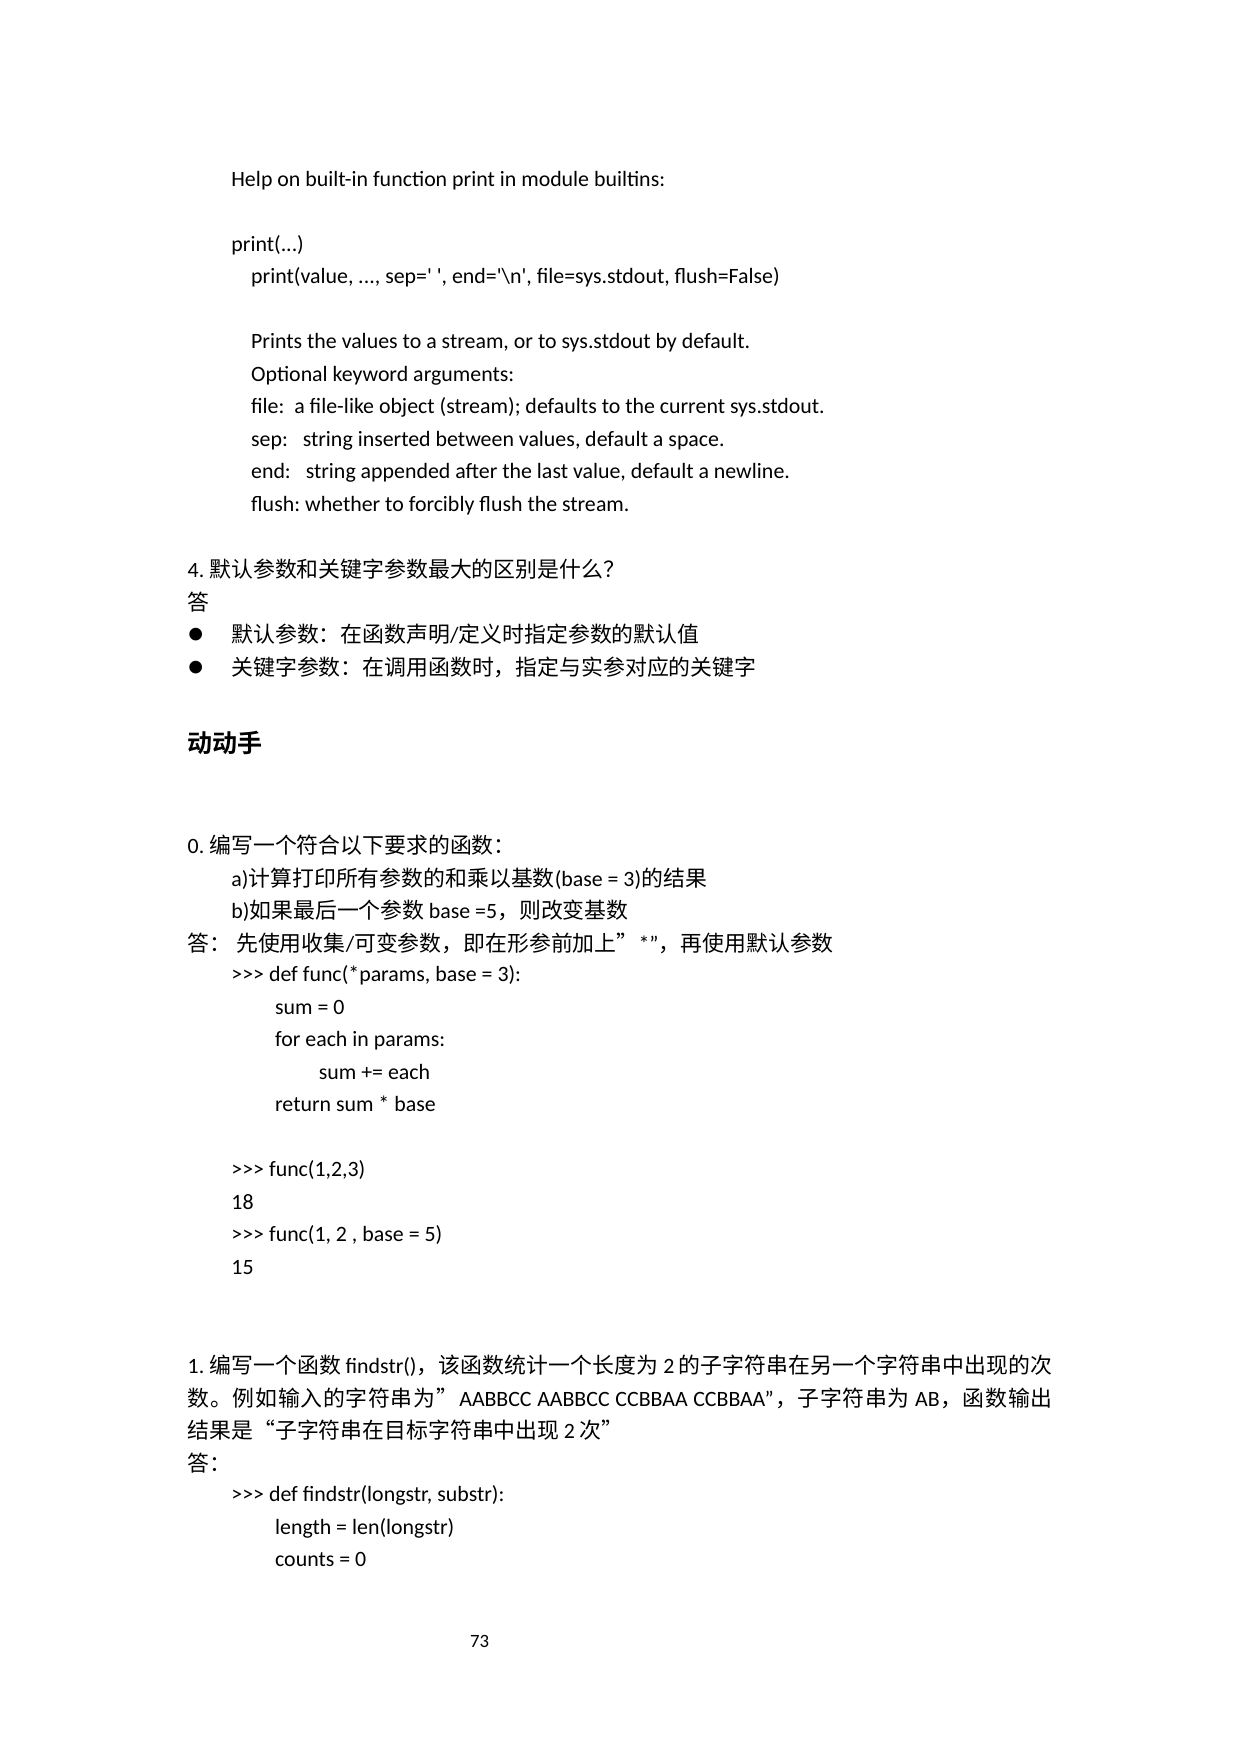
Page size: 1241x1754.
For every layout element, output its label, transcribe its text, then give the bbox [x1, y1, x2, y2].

list 编写一个符合以下要求的函数： [187, 828, 1053, 860]
text sum += each [187, 1055, 1053, 1088]
list file: a file-like object (stream); defaults to the current sys.stdout. [187, 389, 1053, 422]
list counts = 0 [187, 1543, 1053, 1575]
list 答： [187, 1445, 1053, 1478]
text >>> func(1, 2 , base = 5) [187, 1218, 1053, 1250]
list a)计算打印所有参数的和乘以基数(base = 3)的结果 [187, 860, 1053, 893]
list Help on built-in function print in module builtins: [187, 162, 1053, 194]
text 18 [187, 1185, 1053, 1218]
list flush: whether to forcibly flush the stream. [187, 487, 1053, 519]
list >>> def findstr(longstr, substr): [187, 1478, 1053, 1510]
list print(value, ..., sep=' ', end='\n', file=sys.stdout, flush=False) [187, 259, 1053, 292]
list end: string appended after the last value, default a newline. [187, 454, 1053, 487]
list Prints the values to a stream, or to sys.stdout by default. [187, 324, 1053, 357]
list b)如果最后一个参数base =5，则改变基数 [187, 893, 1053, 925]
list 默认参数和关键字参数最大的区别是什么？ [187, 552, 1053, 584]
list 默认参数：在函数声明/定义时指定参数的默认值 [187, 617, 1053, 649]
list Optional keyword arguments: [187, 357, 1053, 389]
text for each in params: [187, 1023, 1053, 1055]
text >>> def func(*params, base = 3): [187, 958, 1053, 990]
list 编写一个函数findstr()，该函数统计一个长度为2的子字符串在另一个字符串中出现的次数。例如输入的字符串为”AABBCC AABBCC CCBBAA CCBBAA”，子字符串为AB，函数输出结果是“子字符串在目标字符串中出现2次” [187, 1348, 1053, 1445]
text 15 [187, 1250, 1053, 1283]
text >>> func(1,2,3) [187, 1153, 1053, 1185]
text sum = 0 [187, 990, 1053, 1023]
text return sum * base [187, 1088, 1053, 1120]
list 答 [187, 584, 1053, 617]
subtitle 动动手 [187, 709, 1053, 774]
text 答： 先使用收集/可变参数，即在形参前加上”*”，再使用默认参数 [187, 925, 1053, 958]
list print(...) [187, 227, 1053, 259]
list sep: string inserted between values, default a space. [187, 422, 1053, 454]
list length = len(longstr) [187, 1510, 1053, 1543]
list 关键字参数：在调用函数时，指定与实参对应的关键字 [187, 649, 1053, 682]
